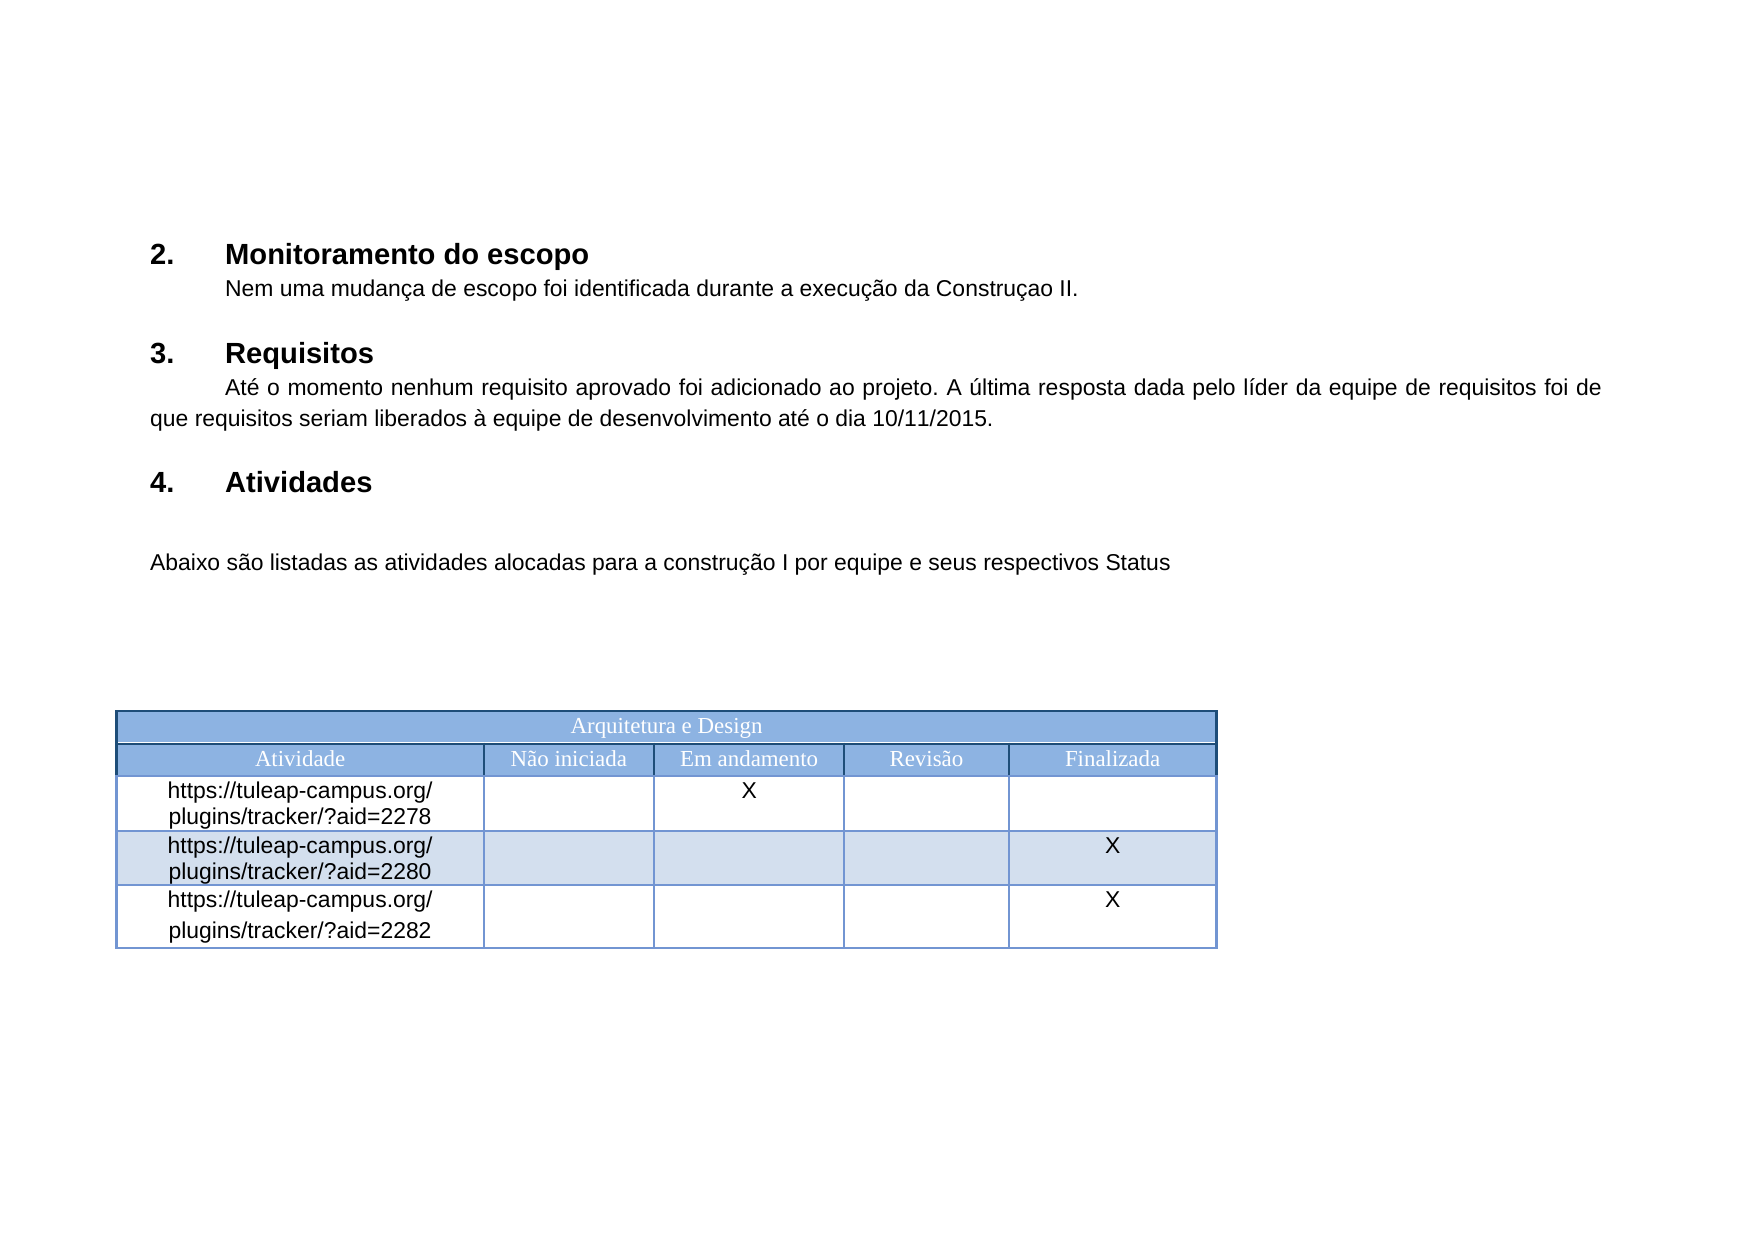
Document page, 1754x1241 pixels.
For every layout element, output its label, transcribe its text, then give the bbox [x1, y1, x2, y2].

table_cell Atividade [118, 745, 483, 775]
text Nem uma mudança de escopo foi identificada durante a execução da Construçao II. [150, 275, 1604, 302]
table_cell Em andamento [655, 745, 843, 775]
table_cell [1010, 777, 1215, 829]
table_cell https://tuleap-campus.org/plugins/tracker/?aid=2278 [118, 777, 483, 829]
table_cell [845, 777, 1008, 829]
table_cell [485, 832, 653, 884]
table_cell X [655, 777, 843, 829]
table_cell [845, 886, 1008, 947]
table_cell [655, 886, 843, 947]
text 2. Monitoramento do escopo [150, 237, 1604, 270]
text 3. Requisitos [150, 336, 1604, 369]
table_cell X [1010, 832, 1215, 884]
table_cell Finalizada [1010, 745, 1215, 775]
table_cell [845, 832, 1008, 884]
table_cell Não iniciada [485, 745, 653, 775]
text 4. Atividades [150, 465, 1604, 498]
table_cell [655, 832, 843, 884]
table_cell [485, 777, 653, 829]
table_cell https://tuleap-campus.org/plugins/tracker/?aid=2280 [118, 832, 483, 884]
table_cell [485, 886, 653, 947]
table_cell https://tuleap-campus.org/plugins/tracker/?aid=2282 [118, 886, 483, 947]
table_cell Revisão [845, 745, 1008, 775]
text Abaixo são listadas as atividades alocadas para a construção I por equipe e seus respectivos Status [150, 548, 1604, 575]
table_header Arquitetura e Design [118, 712, 1215, 742]
table_cell X [1010, 886, 1215, 947]
text Até o momento nenhum requisito aprovado foi adicionado ao projeto. A última resposta dada pelo líder da equipe de requisitos foi de que requisitos seriam liberados à equipe de desenvolvimento até o dia 10/11/2015. [150, 374, 1604, 431]
